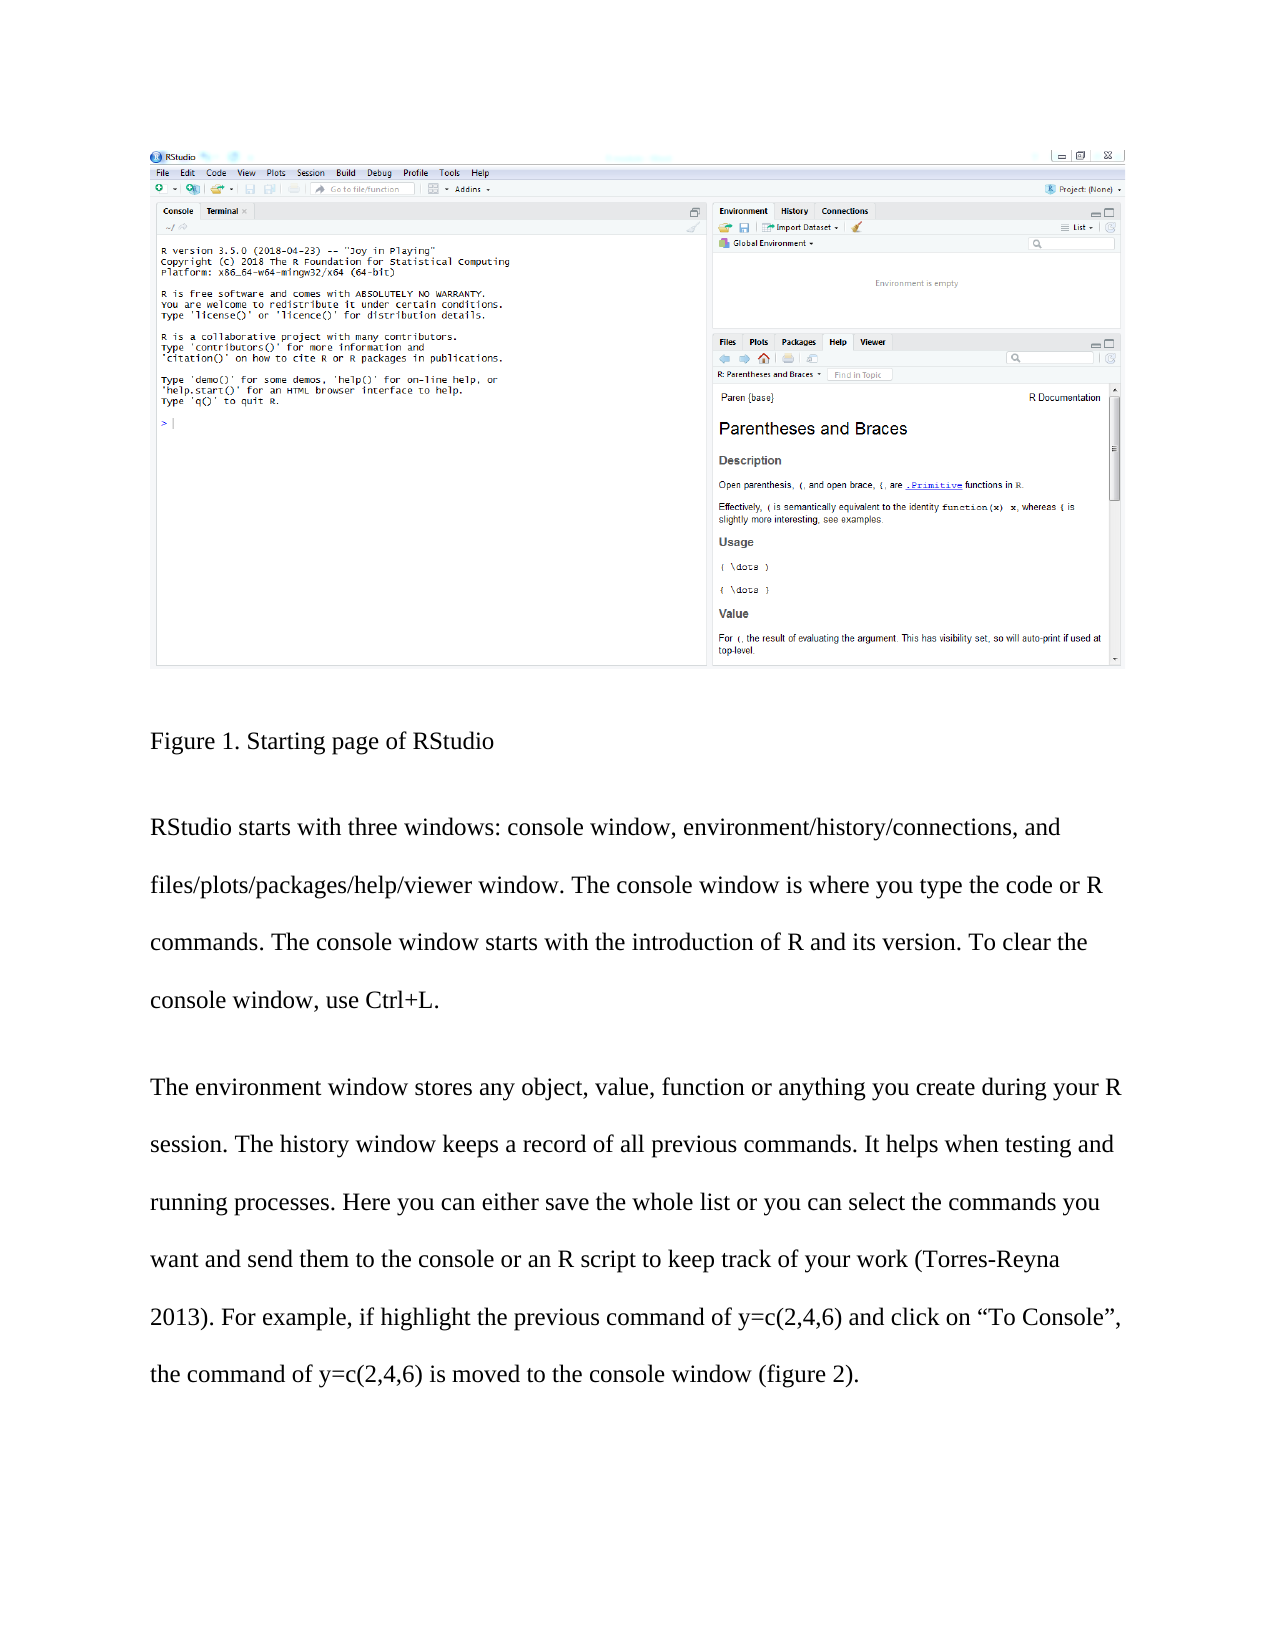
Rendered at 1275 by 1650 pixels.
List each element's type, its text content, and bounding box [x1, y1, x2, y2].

text Figure 1. Starting page of RStudio [150, 726, 1125, 754]
picture [150, 150, 1125, 669]
text RStudio starts with three windows: console window, environment/history/connections, and files/plots/packages/help/viewer window. The console window is where you type the code or R commands. The console window starts with the introduction of R and its version. To clear the console window, use Ctrl+L. [150, 812, 1125, 1014]
text The environment window stores any object, value, function or anything you create during your R session. The history window keeps a record of all previous commands. It helps when testing and running processes. Here you can either save the whole list or you can select the commands you want and send them to the console or an R script to keep track of your work (Torres-Reyna 2013). For example, if highlight the previous command of y=c(2,4,6) and click on “To Console”, the command of y=c(2,4,6) is moved to the console window (figure 2). [150, 1072, 1125, 1388]
